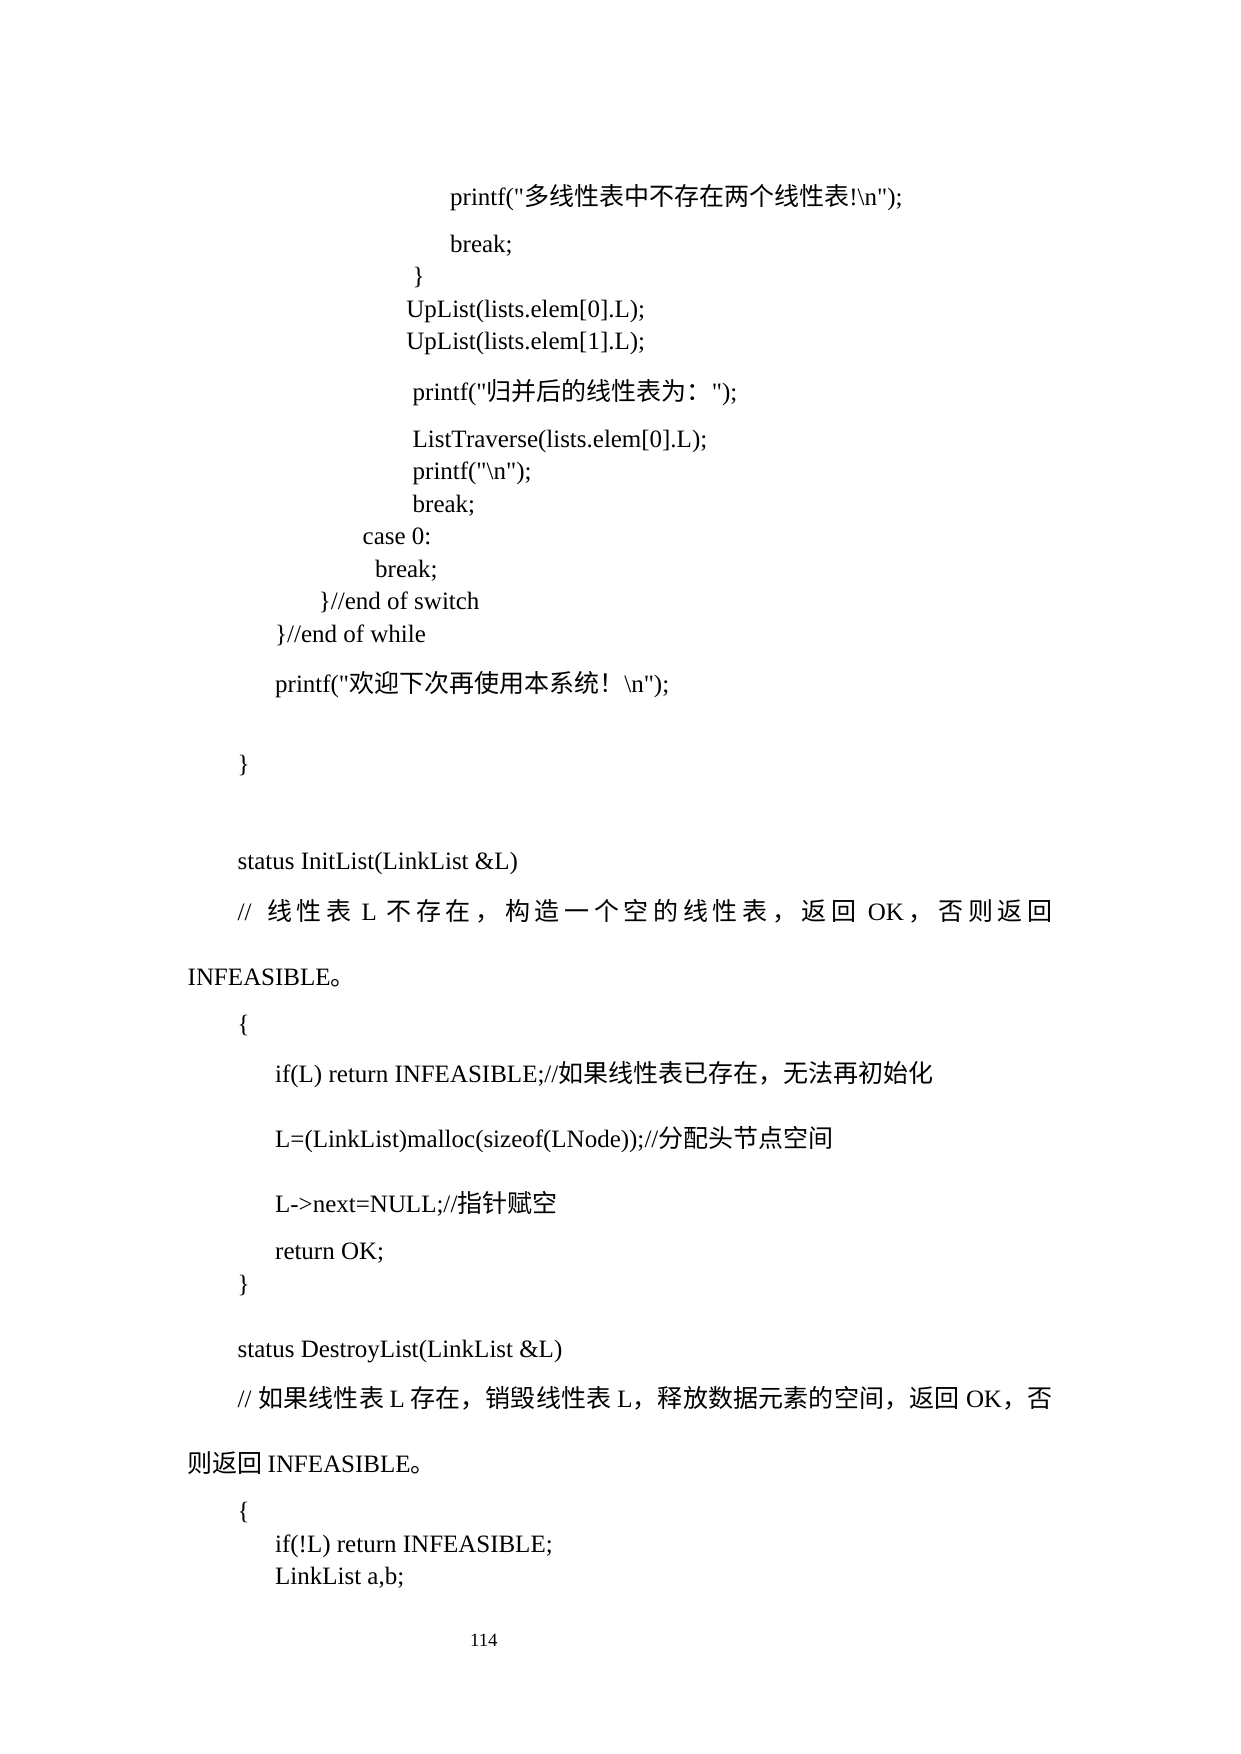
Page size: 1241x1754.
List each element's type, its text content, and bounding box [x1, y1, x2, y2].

text ListTraverse(lists.elem[0].L); [187, 422, 1053, 454]
text printf("欢迎下次再使用本系统！\n"); [187, 649, 1053, 714]
text return OK; [187, 1234, 1053, 1267]
text // 如果线性表L存在，销毁线性表L，释放数据元素的空间，返回OK，否则返回INFEASIBLE。 [187, 1364, 1053, 1494]
text L->next=NULL;//指针赋空 [187, 1169, 1053, 1234]
text status DestroyList(LinkList &L) [187, 1332, 1053, 1364]
text } [187, 1267, 1053, 1299]
text }//end of while [187, 617, 1053, 649]
text break; [187, 552, 1053, 584]
text LinkList a,b; [187, 1559, 1053, 1592]
text printf("多线性表中不存在两个线性表!\n"); [187, 162, 1053, 227]
text if(!L) return INFEASIBLE; [187, 1527, 1053, 1559]
text if(L) return INFEASIBLE;//如果线性表已存在，无法再初始化 [187, 1039, 1053, 1104]
text L=(LinkList)malloc(sizeof(LNode));//分配头节点空间 [187, 1104, 1053, 1169]
text }//end of switch [187, 584, 1053, 617]
text } [187, 259, 1053, 292]
text case 0: [187, 519, 1053, 552]
text status InitList(LinkList &L) [187, 844, 1053, 877]
text break; [187, 487, 1053, 519]
text break; [187, 227, 1053, 259]
text UpList(lists.elem[0].L); [187, 292, 1053, 324]
text { [187, 1007, 1053, 1039]
text UpList(lists.elem[1].L); [187, 324, 1053, 357]
text // 线性表L不存在，构造一个空的线性表，返回OK，否则返回INFEASIBLE。 [187, 877, 1053, 1007]
text printf("归并后的线性表为："); [187, 357, 1053, 422]
text } [187, 747, 1053, 779]
text { [187, 1494, 1053, 1527]
text printf("\n"); [187, 454, 1053, 487]
